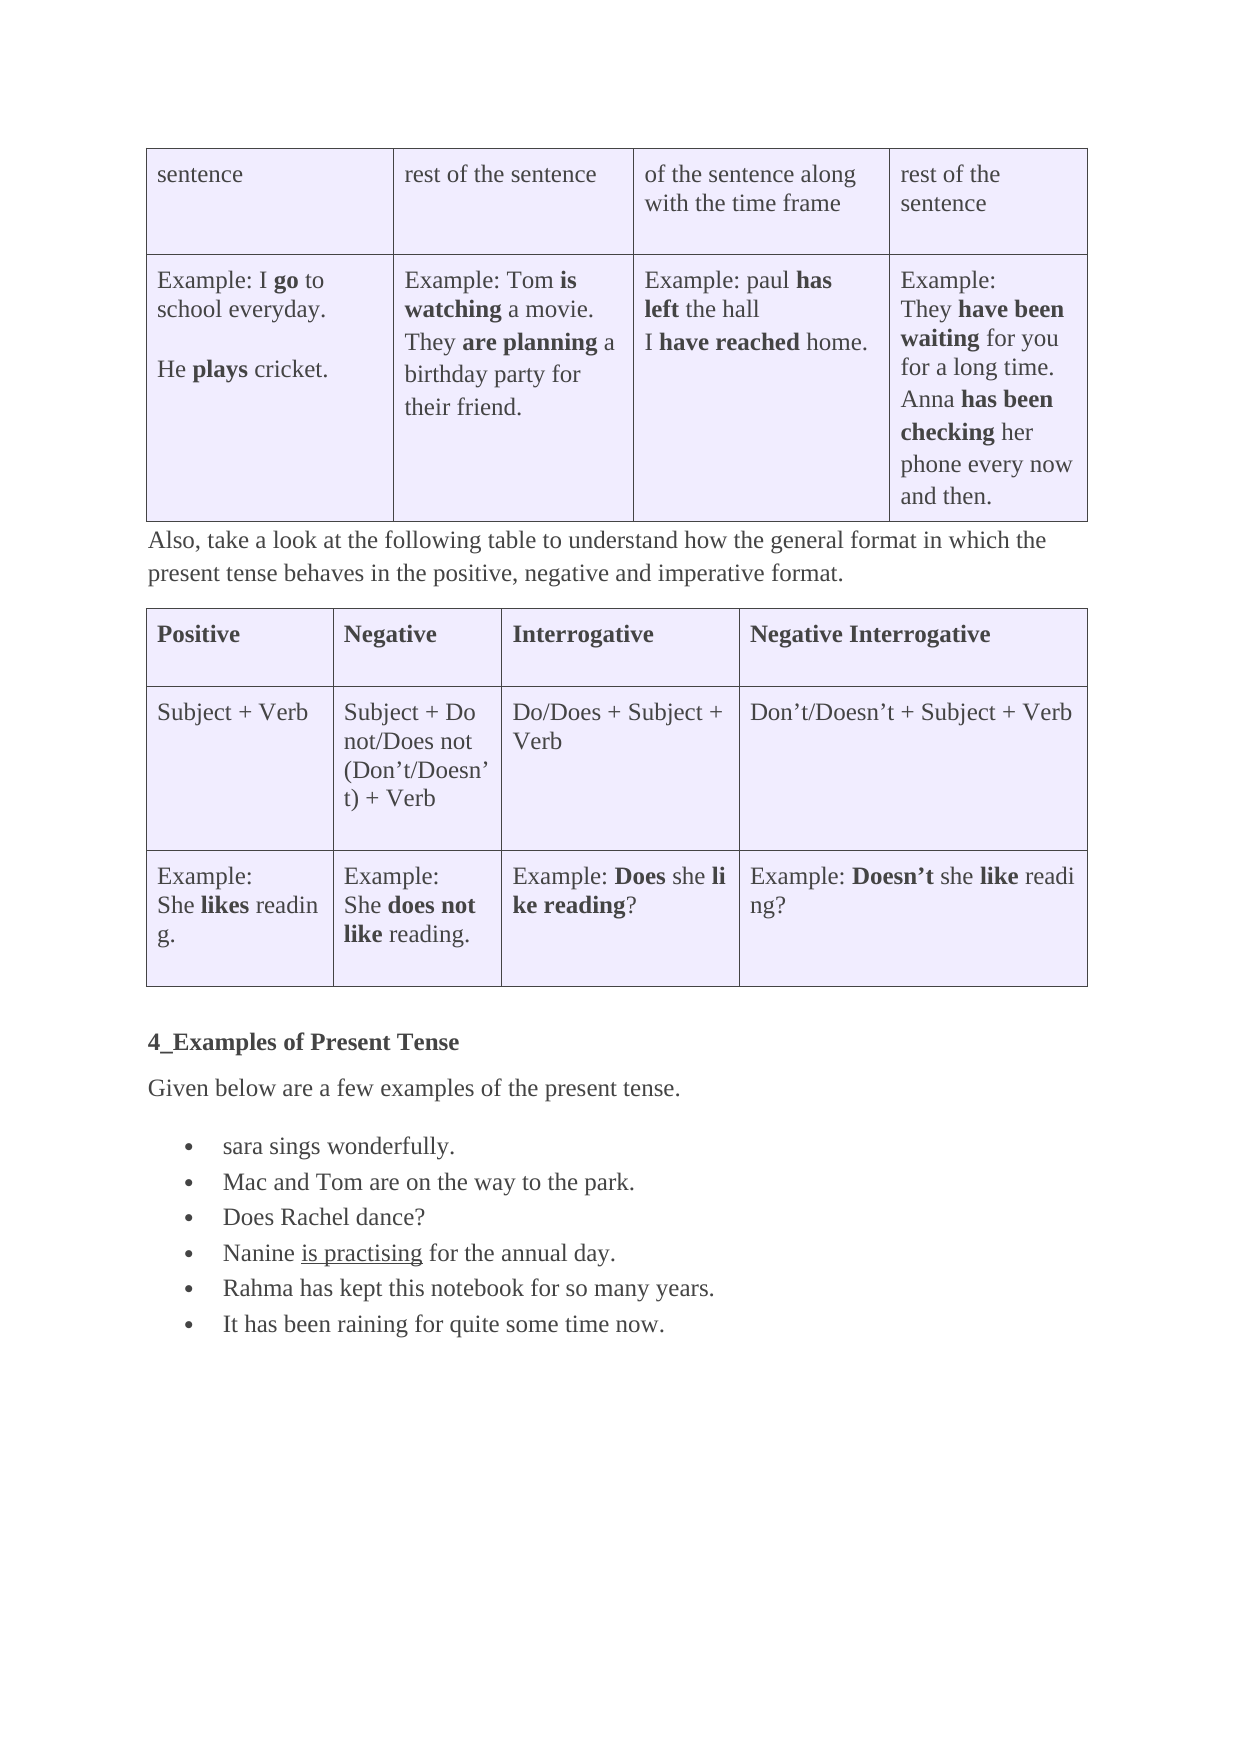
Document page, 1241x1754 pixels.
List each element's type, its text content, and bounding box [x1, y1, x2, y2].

text 4_Examples of Present Tense [148, 1013, 1093, 1056]
list Mac and Tom are on the way to the park. [185, 1167, 1093, 1196]
table_cell Example: Doesn’t she like reading? [740, 851, 1087, 986]
text Also, take a look at the following table to understand how the general format in which the present tense behaves in the positive, negative and imperative format. [148, 522, 1093, 586]
table_cell Example: paul has left the hall I have reached home. [634, 255, 889, 521]
list Does Rachel dance? [185, 1202, 1093, 1231]
list sara sings wonderfully. [185, 1131, 1093, 1160]
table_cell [394, 149, 633, 254]
table_cell Example: She likes reading. [147, 851, 333, 986]
table_cell Do/Does + Subject + Verb [502, 687, 739, 850]
list Rahma has kept this notebook for so many years. [185, 1273, 1093, 1302]
table_header Positive [147, 609, 333, 686]
table_cell Example: I go to school everyday. He plays cricket. [147, 255, 393, 521]
table_cell Subject + Do not/Does not (Don’t/Doesn’t) + Verb [334, 687, 501, 850]
text Given below are a few examples of the present tense. [148, 1070, 1093, 1102]
table_cell Don’t/Doesn’t + Subject + Verb [740, 687, 1087, 850]
table_cell Subject + Verb [147, 687, 333, 850]
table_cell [890, 149, 1087, 254]
table_cell Example: She does not like reading. [334, 851, 501, 986]
table_cell Example: Does she like reading? [502, 851, 739, 986]
table_cell Example: They have been waiting for you for a long time. Anna has been checking her phone every now and then. [890, 255, 1087, 521]
list Nanine is practising for the annual day. [185, 1238, 1093, 1267]
table_header Negative [334, 609, 501, 686]
table_cell Example: Tom is watching a movie. They are planning a birthday party for their friend. [394, 255, 633, 521]
table_header Negative Interrogative [740, 609, 1087, 686]
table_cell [147, 149, 393, 254]
list It has been raining for quite some time now. [185, 1309, 1093, 1338]
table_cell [634, 149, 889, 254]
table_header Interrogative [502, 609, 739, 686]
